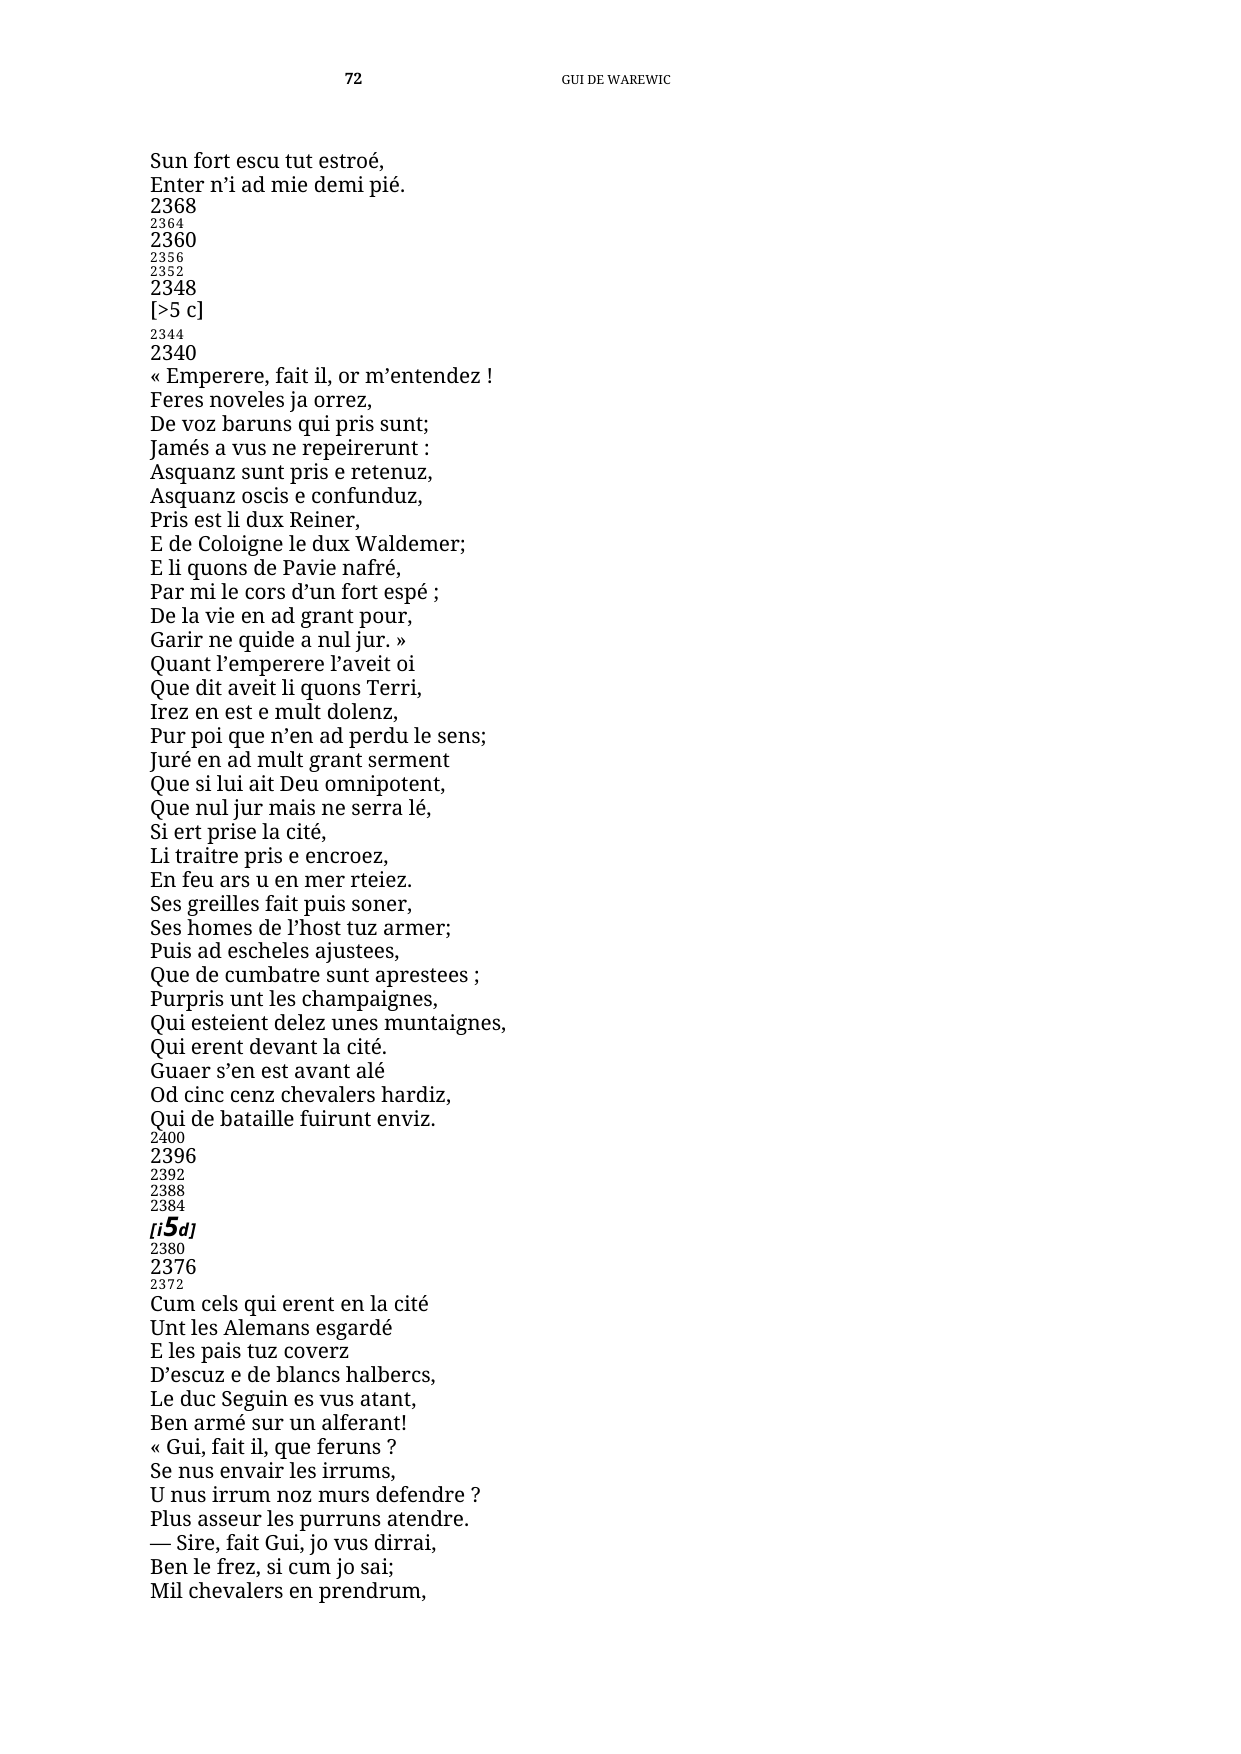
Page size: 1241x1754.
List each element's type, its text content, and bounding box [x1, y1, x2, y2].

text Ben armé sur un alferant! [150, 1412, 1090, 1436]
text 2380 [150, 1242, 1090, 1257]
text U nus irrum noz murs defendre ? Plus asseur les purruns atendre. [150, 1483, 1090, 1531]
text 2368 [150, 197, 1090, 218]
text 2400 [150, 1131, 1090, 1147]
text E de Coloigne le dux Waldemer; [150, 532, 1090, 556]
text — Sire, fait Gui, jo vus dirrai, [150, 1531, 1090, 1555]
text 2384 [150, 1199, 1090, 1215]
text Qui esteient delez unes muntaignes, Qui erent devant la cité. [150, 1012, 1090, 1059]
text 2396 [150, 1147, 1090, 1168]
text Que nul jur mais ne serra lé, [150, 796, 1090, 820]
text [i5d] [150, 1215, 1090, 1242]
text 2352 [150, 266, 1090, 279]
text Pur poi que n’en ad perdu le sens; Juré en ad mult grant serment Que si lui ait Deu omnipotent, [150, 724, 1090, 796]
text 2348 [150, 279, 1090, 300]
text Li traitre pris e encroez, [150, 844, 1090, 868]
text Que de cumbatre sunt aprestees ; Purpris unt les champaignes, [150, 964, 1090, 1012]
text Cum cels qui erent en la cité Unt les Alemans esgardé E les pais tuz coverz D’escuz e de blancs halbercs, [150, 1292, 1090, 1388]
text Irez en est e mult dolenz, [150, 700, 1090, 724]
text Se nus envair les irrums, [150, 1459, 1090, 1483]
text 2360 [150, 231, 1090, 252]
text Qui de bataille fuirunt enviz. [150, 1107, 1090, 1131]
text E li quons de Pavie nafré, [150, 556, 1090, 580]
text Sun fort escu tut estroé, [150, 149, 1090, 173]
text En feu ars u en mer rteiez. [150, 868, 1090, 892]
text Ben le frez, si cum jo sai; [150, 1555, 1090, 1579]
text 2364 [150, 218, 1090, 231]
text « Gui, fait il, que feruns ? [150, 1436, 1090, 1459]
text « Emperere, fait il, or m’entendez ! Feres noveles ja orrez, [150, 365, 1090, 413]
text 2340 [150, 344, 1090, 365]
text 2356 [150, 252, 1090, 266]
text Garir ne quide a nul jur. » [150, 628, 1090, 652]
text Pris est li dux Reiner, [150, 508, 1090, 532]
text Puis ad escheles ajustees, [150, 940, 1090, 964]
text [>5 c] 2344 [150, 300, 1090, 344]
text Quant l’emperere l’aveit oi Que dit aveit li quons Terri, [150, 652, 1090, 700]
text Par mi le cors d’un fort espé ; [150, 580, 1090, 604]
text De la vie en ad grant pour, [150, 604, 1090, 628]
text Si ert prise la cité, [150, 820, 1090, 844]
text Le duc Seguin es vus atant, [150, 1388, 1090, 1412]
text 2376 [150, 1257, 1090, 1278]
text Jamés a vus ne repeirerunt : Asquanz sunt pris e retenuz, Asquanz oscis e confunduz, [150, 437, 1090, 508]
text Guaer s’en est avant alé Od cinc cenz chevalers hardiz, [150, 1059, 1090, 1107]
text De voz baruns qui pris sunt; [150, 413, 1090, 437]
text Ses greilles fait puis soner, [150, 892, 1090, 916]
text 2372 [150, 1278, 1090, 1292]
text Enter n’i ad mie demi pié. [150, 173, 1090, 197]
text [150, 1579, 1090, 1603]
text Ses homes de l’host tuz armer; [150, 916, 1090, 940]
text 2392 [150, 1168, 1090, 1183]
text 2388 [150, 1183, 1090, 1199]
